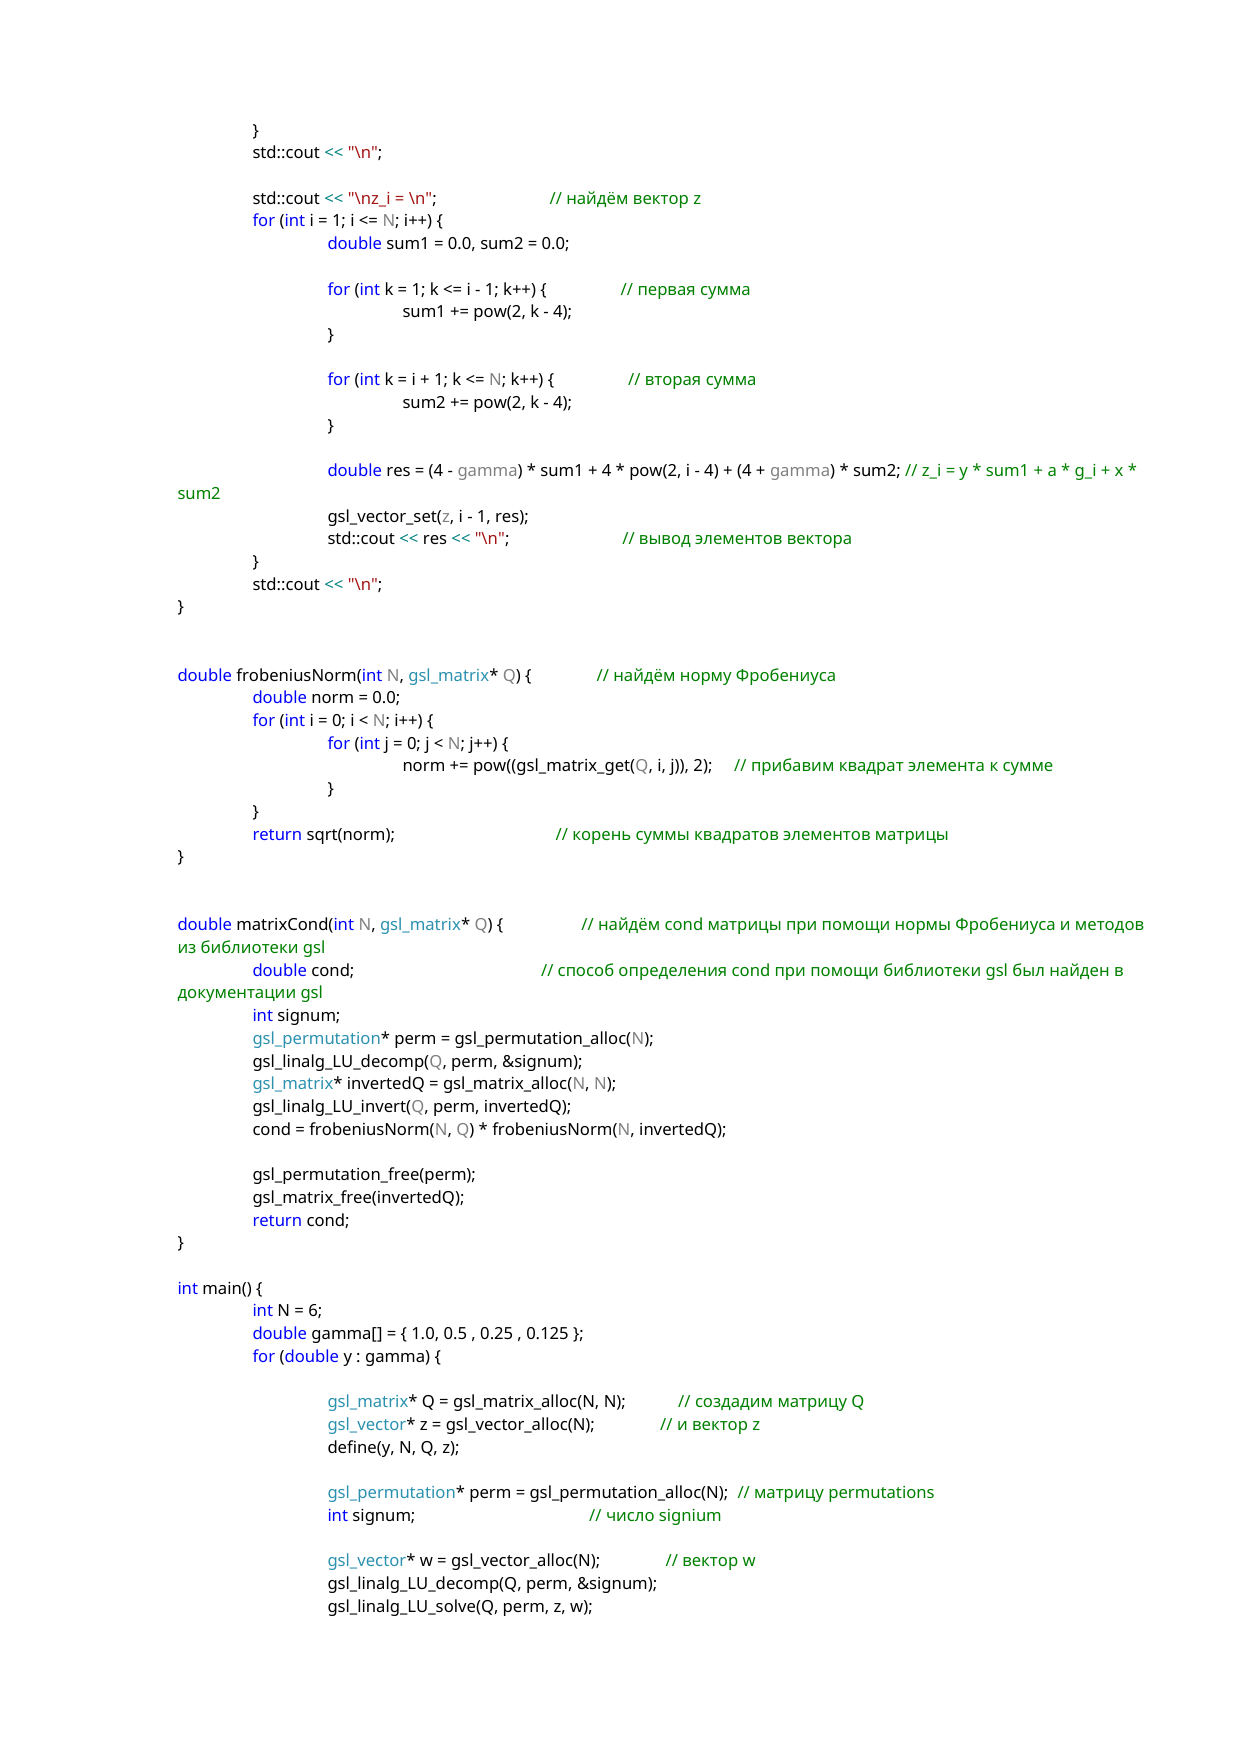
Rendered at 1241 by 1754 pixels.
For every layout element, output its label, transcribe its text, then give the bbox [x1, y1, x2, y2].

text int main() { [177, 1276, 1152, 1299]
text int N = 6; [177, 1299, 1152, 1322]
text gsl_permutation* perm = gsl_permutation_alloc(N); [177, 1026, 1152, 1049]
text double sum1 = 0.0, sum2 = 0.0; [177, 232, 1152, 254]
text gsl_vector* z = gsl_vector_alloc(N); // и вектор z [177, 1412, 1152, 1435]
text for (int i = 1; i <= N; i++) { [177, 209, 1152, 232]
text int signum; // число signium [177, 1503, 1152, 1526]
text gsl_linalg_LU_decomp(Q, perm, &signum); [177, 1049, 1152, 1072]
text for (int k = 1; k <= i - 1; k++) { // первая сумма [177, 277, 1152, 300]
text for (int j = 0; j < N; j++) { [177, 731, 1152, 754]
text } [177, 799, 1152, 822]
text gsl_vector* w = gsl_vector_alloc(N); // вектор w [177, 1549, 1152, 1571]
text for (int k = i + 1; k <= N; k++) { // вторая сумма [177, 368, 1152, 391]
text std::cout << "\n"; [177, 141, 1152, 163]
text double res = (4 - gamma) * sum1 + 4 * pow(2, i - 4) + (4 + gamma) * sum2; // z_i = y * sum1 + a * g_i + x * sum2 [177, 459, 1152, 504]
text define(y, N, Q, z); [177, 1435, 1152, 1458]
text gsl_linalg_LU_solve(Q, perm, z, w); [177, 1594, 1152, 1617]
text gsl_permutation_free(perm); [177, 1163, 1152, 1185]
text sum1 += pow(2, k - 4); [177, 300, 1152, 322]
text } [177, 322, 1152, 345]
text return sqrt(norm); // корень суммы квадратов элементов матрицы [177, 822, 1152, 845]
text double gamma[] = { 1.0, 0.5 , 0.25 , 0.125 }; [177, 1322, 1152, 1344]
text gsl_matrix* Q = gsl_matrix_alloc(N, N); // создадим матрицу Q [177, 1390, 1152, 1412]
text } [177, 413, 1152, 436]
text double cond; // способ определения cond при помощи библиотеки gsl был найден в документации gsl [177, 958, 1152, 1004]
text return cond; [177, 1208, 1152, 1231]
text } [177, 118, 1152, 141]
text sum2 += pow(2, k - 4); [177, 391, 1152, 413]
text double frobeniusNorm(int N, gsl_matrix* Q) { // найдём норму Фробениуса [177, 663, 1152, 686]
text gsl_matrix* invertedQ = gsl_matrix_alloc(N, N); [177, 1072, 1152, 1094]
text int signum; [177, 1004, 1152, 1026]
text cond = frobeniusNorm(N, Q) * frobeniusNorm(N, invertedQ); [177, 1117, 1152, 1140]
text } [177, 549, 1152, 572]
text std::cout << "\nz_i = \n"; // найдём вектор z [177, 186, 1152, 209]
text std::cout << res << "\n"; // вывод элементов вектора [177, 527, 1152, 549]
text } [177, 1231, 1152, 1253]
text double norm = 0.0; [177, 686, 1152, 708]
text double matrixCond(int N, gsl_matrix* Q) { // найдём cond матрицы при помощи нормы Фробениуса и методов из библиотеки gsl [177, 913, 1152, 958]
text gsl_linalg_LU_decomp(Q, perm, &signum); [177, 1571, 1152, 1594]
text norm += pow((gsl_matrix_get(Q, i, j)), 2); // прибавим квадрат элемента к сумме [177, 754, 1152, 777]
text std::cout << "\n"; [177, 572, 1152, 595]
text } [177, 777, 1152, 799]
text for (int i = 0; i < N; i++) { [177, 708, 1152, 731]
text gsl_linalg_LU_invert(Q, perm, invertedQ); [177, 1094, 1152, 1117]
text } [177, 845, 1152, 867]
text for (double y : gamma) { [177, 1344, 1152, 1367]
text gsl_permutation* perm = gsl_permutation_alloc(N); // матрицу permutations [177, 1481, 1152, 1503]
text gsl_matrix_free(invertedQ); [177, 1185, 1152, 1208]
text gsl_vector_set(z, i - 1, res); [177, 504, 1152, 527]
text } [177, 595, 1152, 618]
